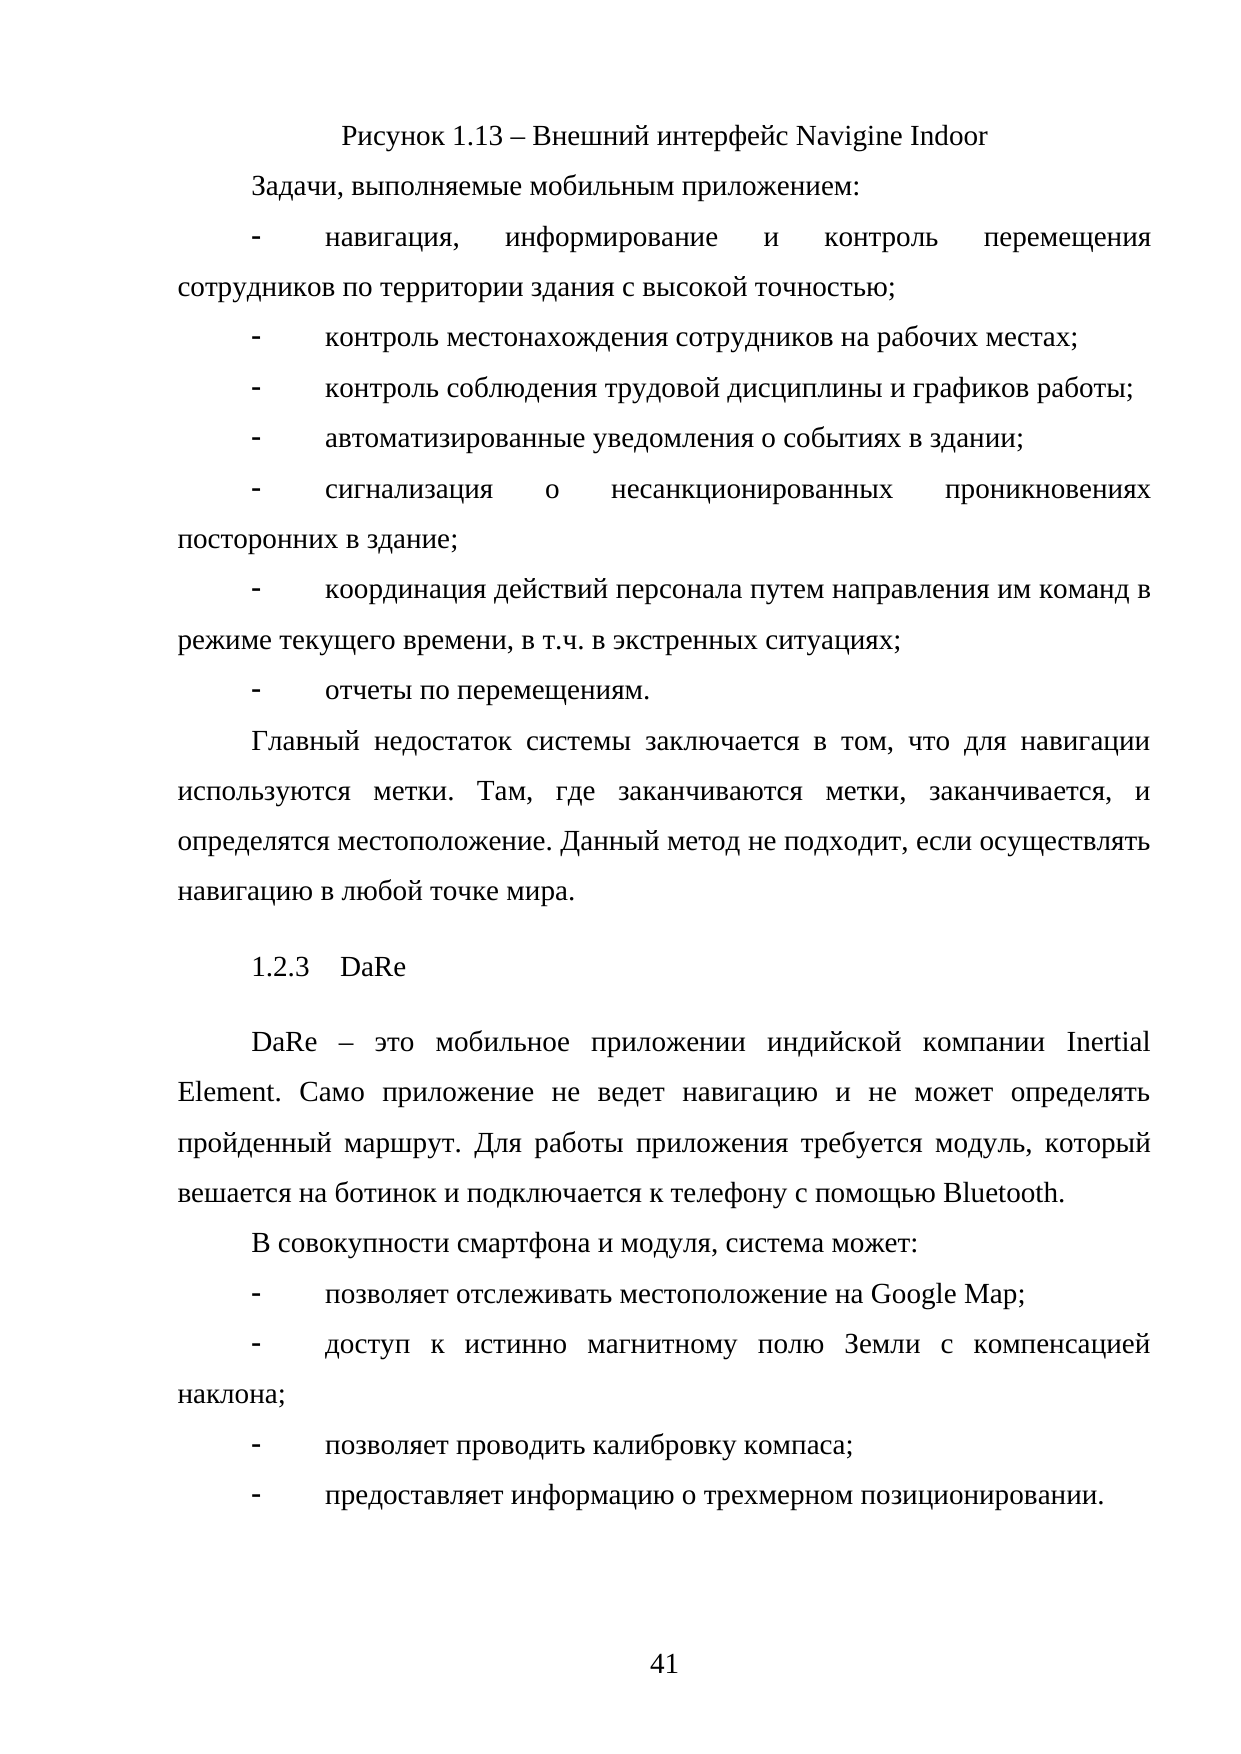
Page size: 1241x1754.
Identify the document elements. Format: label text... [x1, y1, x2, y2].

list контроль местонахождения сотрудников на рабочих местах; [177, 319, 1152, 353]
text Главный недостаток системы заключается в том, что для навигации используются метки. Там, где заканчиваются метки, заканчивается, и определятся местоположение. Данный метод не подходит, если осуществлять навигацию в любой точке мира. [177, 723, 1152, 907]
list доступ к истинно магнитному полю Земли с компенсацией наклона; [177, 1326, 1152, 1410]
text Задачи, выполняемые мобильным приложением: [177, 168, 1152, 202]
text В совокупности смартфона и модуля, система может: [177, 1225, 1152, 1259]
list сигнализация о несанкционированных проникновениях посторонних в здание; [177, 471, 1152, 555]
list отчеты по перемещениям. [177, 672, 1152, 706]
list контроль соблюдения трудовой дисциплины и графиков работы; [177, 370, 1152, 403]
list позволяет отслеживать местоположение на Google Map; [177, 1276, 1152, 1309]
list автоматизированные уведомления о событиях в здании; [177, 420, 1152, 454]
text DaRe [251, 949, 1152, 982]
text DaRe – это мобильное приложении индийской компании Inertial Element. Само приложение не ведет навигацию и не может определять пройденный маршрут. Для работы приложения требуется модуль, который вешается на ботинок и подключается к телефону с помощью Bluetooth. [177, 1024, 1152, 1209]
list позволяет проводить калибровку компаса; [177, 1427, 1152, 1461]
list координация действий персонала путем направления им команд в режиме текущего времени, в т.ч. в экстренных ситуациях; [177, 571, 1152, 655]
list предоставляет информацию о трехмерном позиционировании. [177, 1477, 1152, 1511]
text Рисунок 1.13 – Внешний интерфейс Navigine Indoor [177, 118, 1152, 152]
list навигация, информирование и контроль перемещения сотрудников по территории здания с высокой точностью; [177, 219, 1152, 303]
